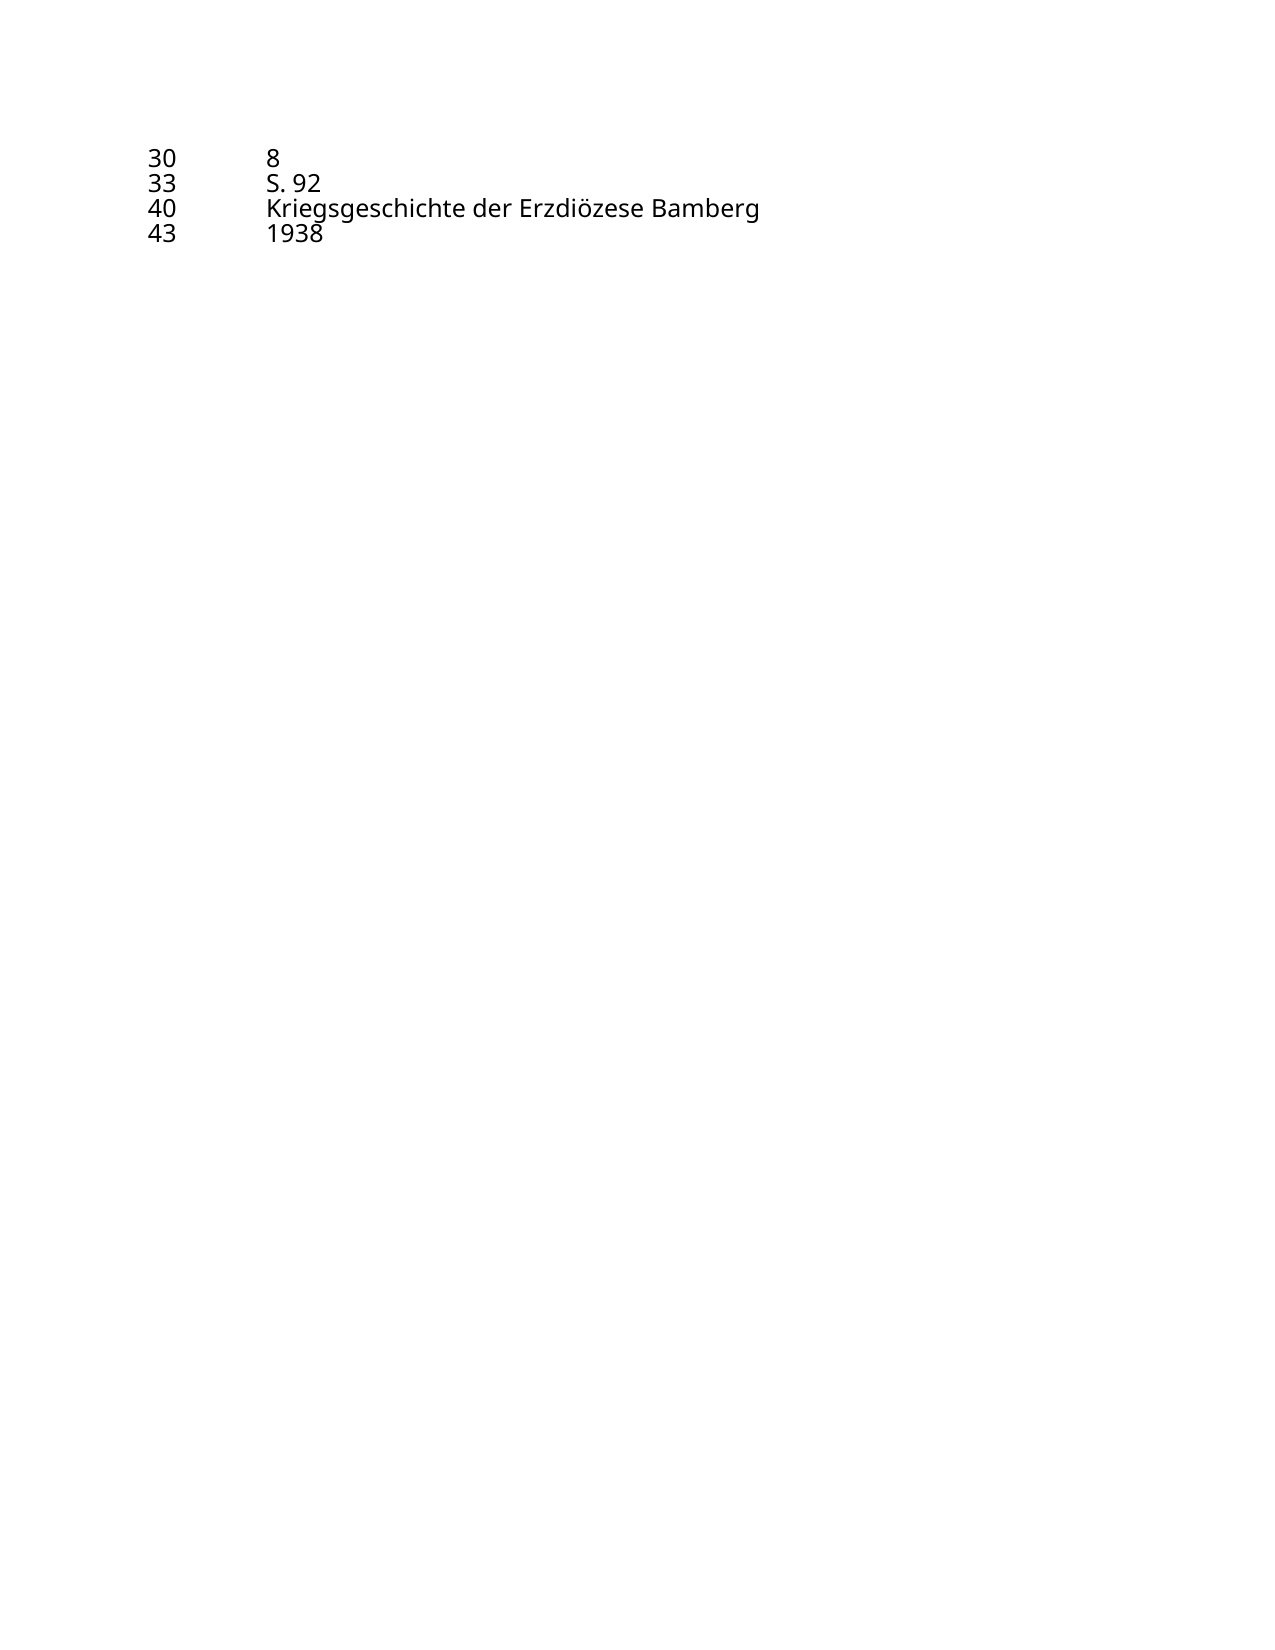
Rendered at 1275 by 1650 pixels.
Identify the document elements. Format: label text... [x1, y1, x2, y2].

text 30 8 [148, 148, 1127, 173]
text 33 S. 92 [148, 173, 1127, 198]
text 40 t[Kriegsgeschichte der o[2{Erzdiözese} 1{Bamberg}]o]t [148, 198, 1127, 223]
text 43 1938 [148, 223, 1127, 248]
